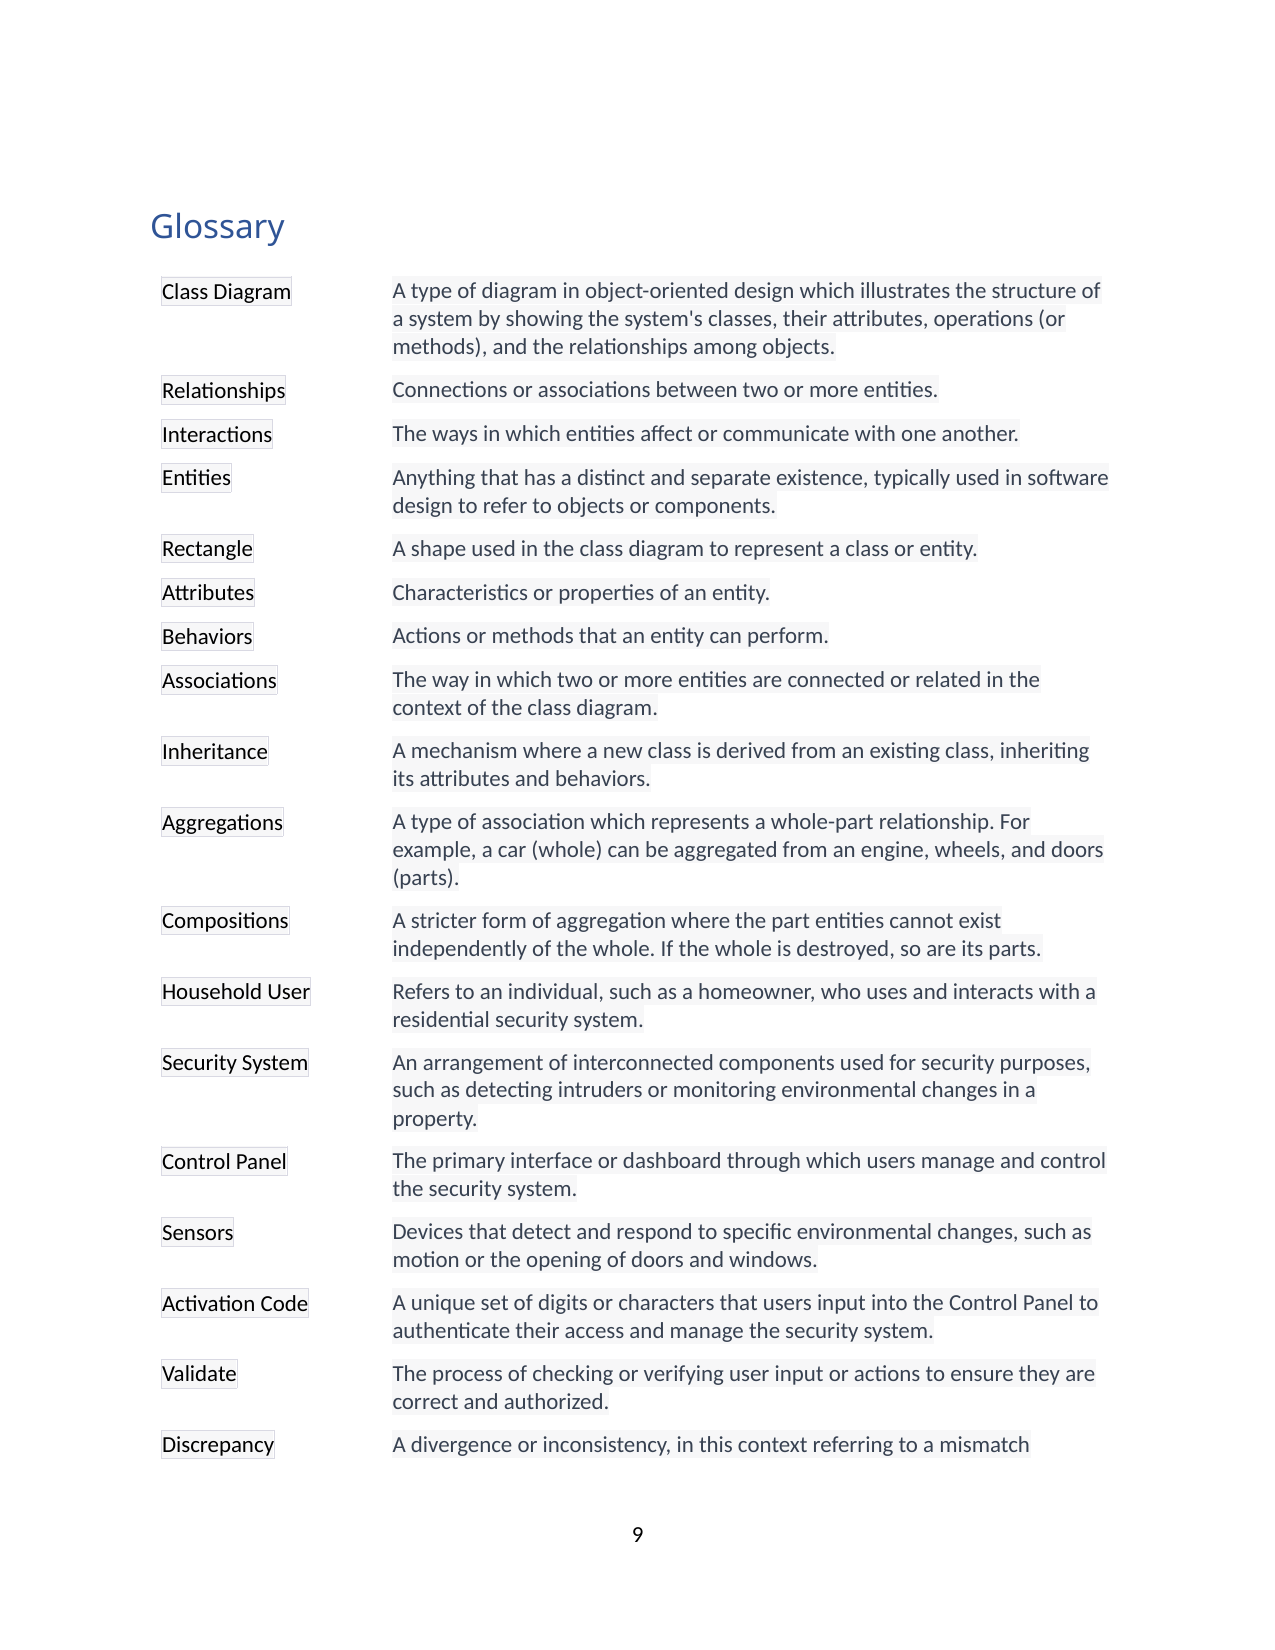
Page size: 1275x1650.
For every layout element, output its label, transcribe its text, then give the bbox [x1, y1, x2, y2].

table_cell Rectangle [150, 534, 381, 578]
table_cell Associations [150, 665, 381, 736]
table_cell Household User [150, 977, 381, 1048]
table_cell The ways in which entities affect or communicate with one another. [381, 419, 1124, 463]
table_cell Attributes [150, 578, 381, 622]
table_cell Actions or methods that an entity can perform. [381, 622, 1124, 665]
table_cell Control Panel [150, 1146, 381, 1217]
table_cell A type of association which represents a whole-part relationship. For example, a car (whole) can be aggregated from an engine, wheels, and doors (parts). [381, 807, 1124, 906]
table_cell Behaviors [150, 622, 381, 665]
table_cell Aggregations [150, 807, 381, 906]
table_cell Compositions [150, 906, 381, 977]
table_cell A unique set of digits or characters that users input into the Control Panel to authenticate their access and manage the security system. [381, 1288, 1124, 1359]
table_cell The primary interface or dashboard through which users manage and control the security system. [381, 1146, 1124, 1217]
table_cell Validate [150, 1359, 381, 1430]
table_cell Connections or associations between two or more entities. [381, 375, 1124, 419]
subtitle Glossary [150, 203, 1125, 248]
table_cell A shape used in the class diagram to represent a class or entity. [381, 534, 1124, 578]
table_cell Characteristics or properties of an entity. [381, 578, 1124, 622]
table_cell The way in which two or more entities are connected or related in the context of the class diagram. [381, 665, 1124, 736]
table_cell Anything that has a distinct and separate existence, typically used in software design to refer to objects or components. [381, 463, 1124, 534]
table_cell Security System [150, 1048, 381, 1146]
table_cell Activation Code [150, 1288, 381, 1359]
table_cell The process of checking or verifying user input or actions to ensure they are correct and authorized. [381, 1359, 1124, 1430]
table_cell Inheritance [150, 736, 381, 807]
table_cell Devices that detect and respond to specific environmental changes, such as motion or the opening of doors and windows. [381, 1217, 1124, 1288]
table_header A type of diagram in object-oriented design which illustrates the structure of a system by showing the system's classes, their attributes, operations (or methods), and the relationships among objects. [381, 276, 1124, 375]
table_cell An arrangement of interconnected components used for security purposes, such as detecting intruders or monitoring environmental changes in a property. [381, 1048, 1124, 1146]
table_cell Interactions [150, 419, 381, 463]
table_cell A stricter form of aggregation where the part entities cannot exist independently of the whole. If the whole is destroyed, so are its parts. [381, 906, 1124, 977]
table_cell Discrepancy [150, 1430, 381, 1474]
table_cell A mechanism where a new class is derived from an existing class, inheriting its attributes and behaviors. [381, 736, 1124, 807]
table_header Class Diagram [150, 276, 381, 375]
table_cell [381, 1430, 1124, 1474]
table_cell Relationships [150, 375, 381, 419]
table_cell Sensors [150, 1217, 381, 1288]
table_cell Refers to an individual, such as a homeowner, who uses and interacts with a residential security system. [381, 977, 1124, 1048]
table_cell Entities [150, 463, 381, 534]
